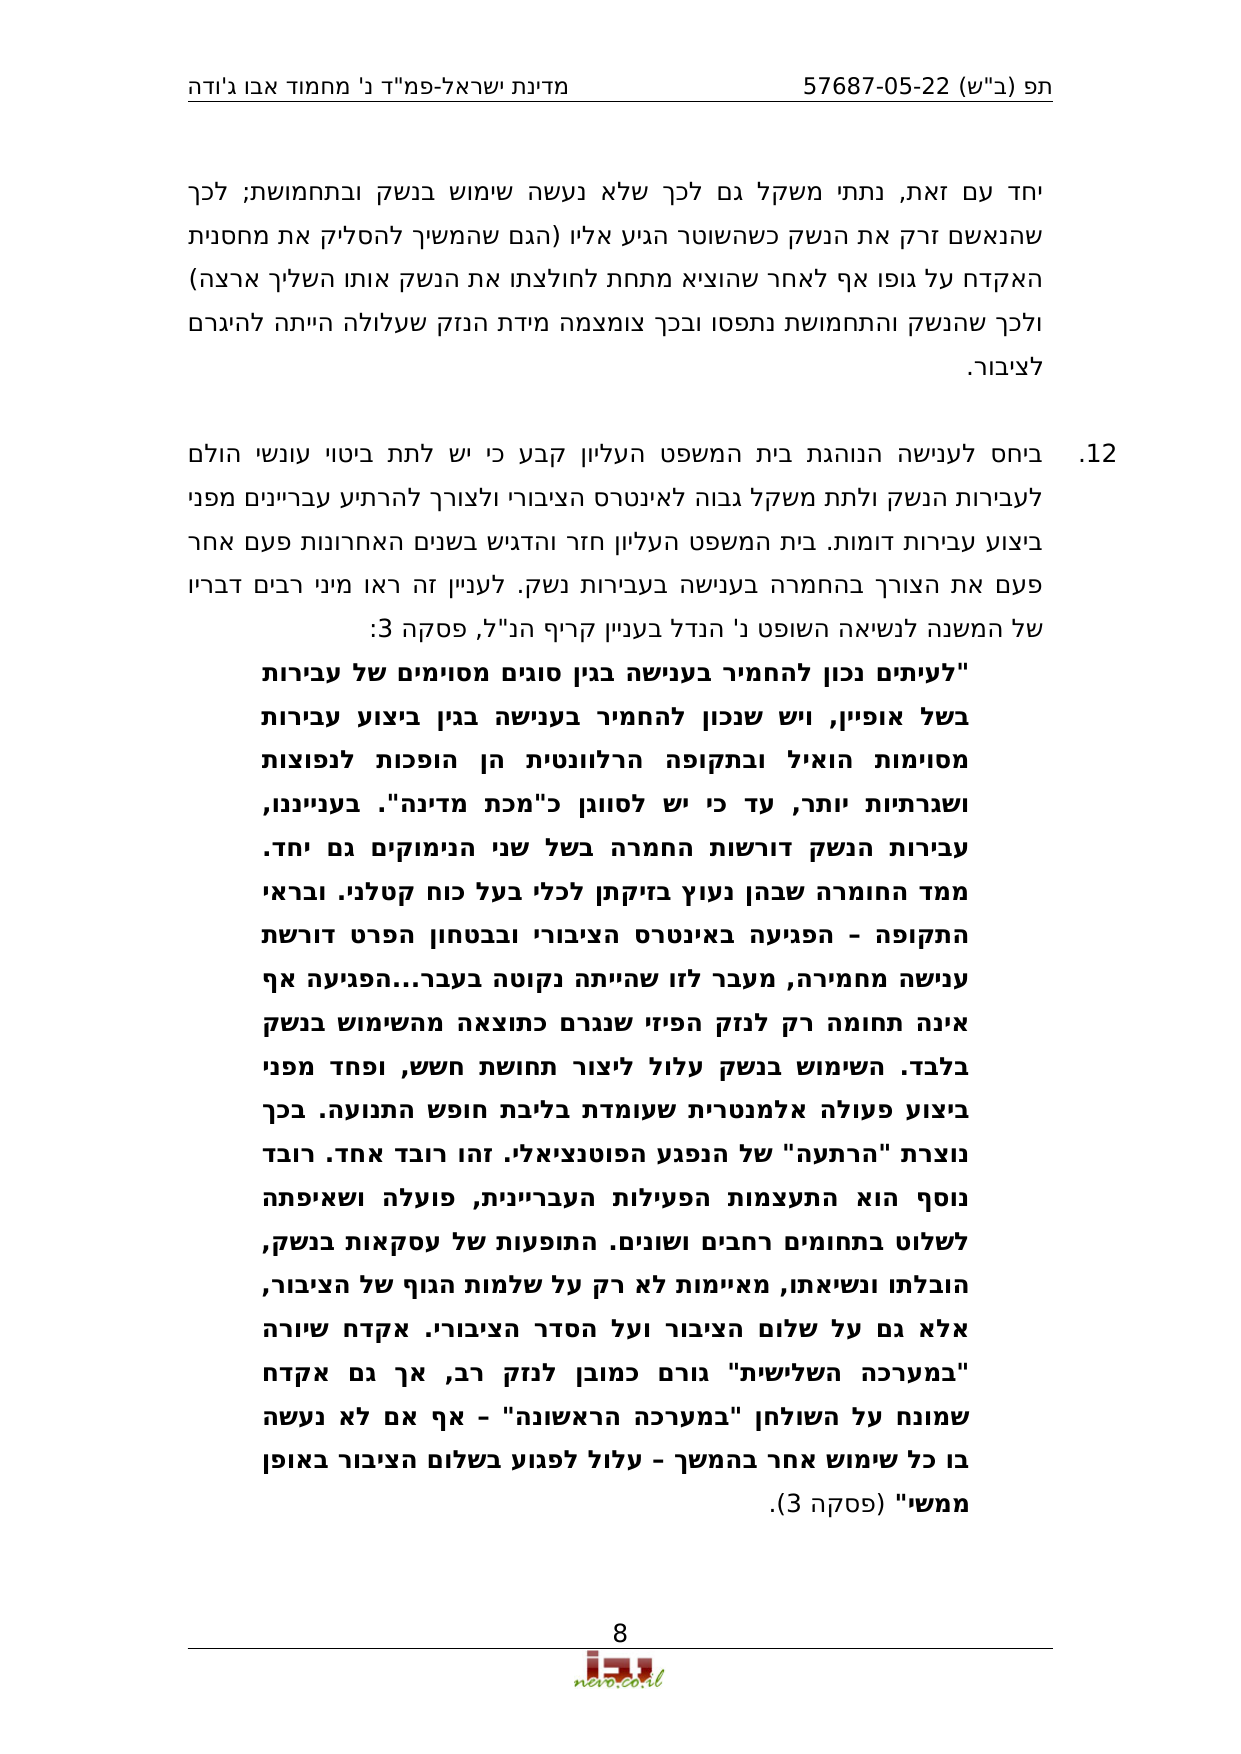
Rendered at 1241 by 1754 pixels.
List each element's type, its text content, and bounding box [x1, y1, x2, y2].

text 12. ביחס לענישה הנוהגת בית המשפט העליון קבע כי יש לתת ביטוי עונשי הולם לעבירות הנשק ולתת משקל גבוה לאינטרס הציבורי ולצורך להרתיע עבריינים מפני ביצוע עבירות דומות. בית המשפט העליון חזר והדגיש בשנים האחרונות פעם אחר פעם את הצורך בהחמרה בענישה בעבירות נשק. לעניין זה ראו מיני רבים דבריו של המשנה לנשיאה השופט נ' הנדל בעניין קריף הנ"ל, פסקה 3: [187, 439, 1118, 643]
text יחד עם זאת, נתתי משקל גם לכך שלא נעשה שימוש בנשק ובתחמושת; לכך שהנאשם זרק את הנשק כשהשוטר הגיע אליו (הגם שהמשיך להסליק את מחסנית האקדח על גופו אף לאחר שהוציא מתחת לחולצתו את הנשק אותו השליך ארצה) ולכך שהנשק והתחמושת נתפסו ובכך צומצמה מידת הנזק שעלולה הייתה להיגרם לציבור. [187, 177, 1118, 381]
text "לעיתים נכון להחמיר בענישה בגין סוגים מסוימים של עבירות בשל אופיין, ויש שנכון להחמיר בענישה בגין ביצוע עבירות מסוימות הואיל ובתקופה הרלוונטית הן הופכות לנפוצות ושגרתיות יותר, עד כי יש לסווגן כ"מכת מדינה". בענייננו, עבירות הנשק דורשות החמרה בשל שני הנימוקים גם יחד. ממד החומרה שבהן נעוץ בזיקתן לכלי בעל כוח קטלני. ובראי התקופה – הפגיעה באינטרס הציבורי ובבטחון הפרט דורשת ענישה מחמירה, מעבר לזו שהייתה נקוטה בעבר...הפגיעה אף אינה תחומה רק לנזק הפיזי שנגרם כתוצאה מהשימוש בנשק בלבד. השימוש בנשק עלול ליצור תחושת חשש, ופחד מפני ביצוע פעולה אלמנטרית שעומדת בליבת חופש התנועה. בכך נוצרת "הרתעה" של הנפגע הפוטנציאלי. זהו רובד אחד. רובד נוסף הוא התעצמות הפעילות העבריינית, פועלה ושאיפתה לשלוט בתחומים רחבים ושונים. התופעות של עסקאות בנשק, הובלתו ונשיאתו, מאיימות לא רק על שלמות הגוף של הציבור, אלא גם על שלום הציבור ועל הסדר הציבורי. אקדח שיורה "במערכה השלישית" גורם כמובן לנזק רב, אך גם אקדח שמונח על השולחן "במערכה הראשונה" – אף אם לא נעשה בו כל שימוש אחר בהמשך – עלול לפגוע בשלום הציבור באופן ממשי" (פסקה 3). [261, 658, 970, 1518]
picture [574, 1650, 666, 1689]
